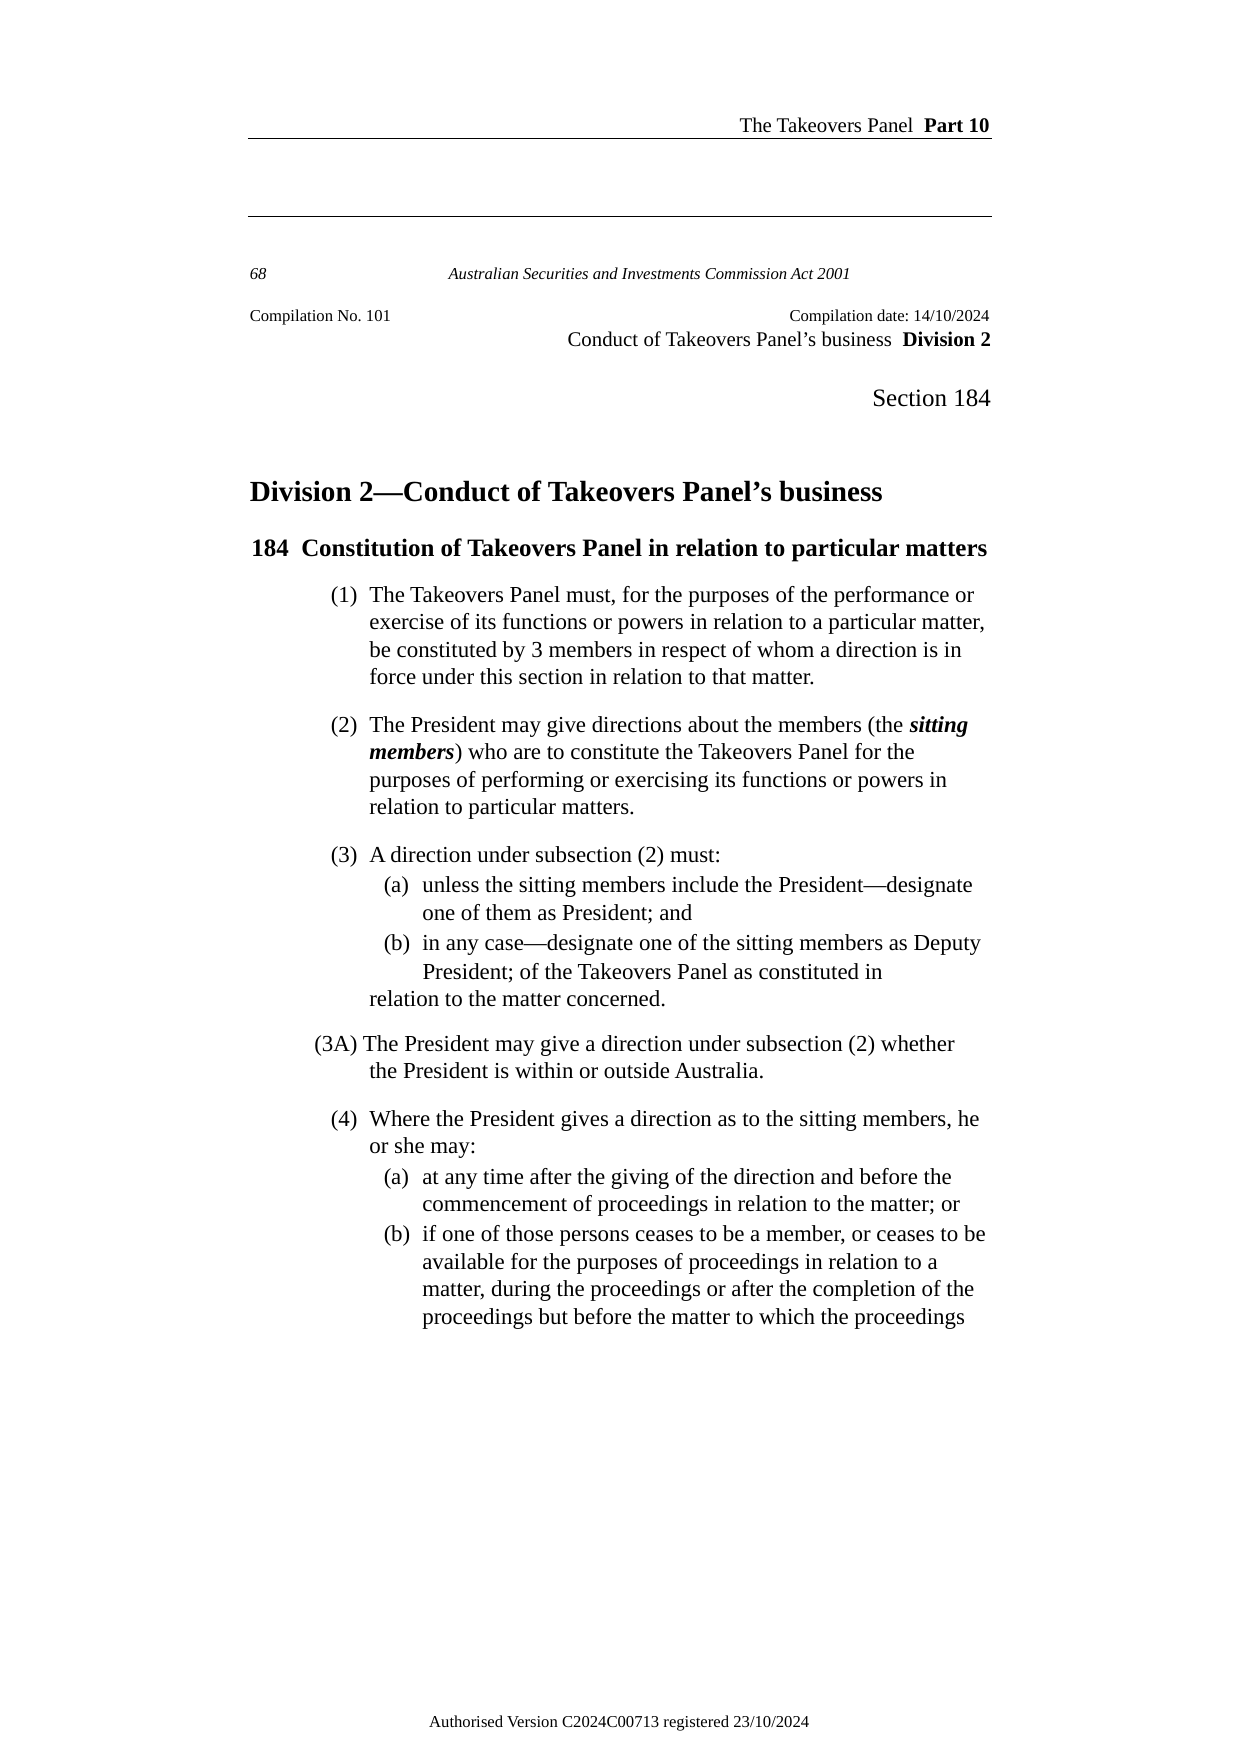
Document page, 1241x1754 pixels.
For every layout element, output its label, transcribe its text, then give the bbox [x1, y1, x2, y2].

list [383, 1221, 988, 1329]
list Where the President gives a direction as to the sitting members, he or she may: [331, 1105, 988, 1159]
text 68 Australian Securities and Investments Commission Act 2001 [249, 209, 989, 283]
list unless the sitting members include the President—designate one of them as President; and [383, 871, 988, 925]
text Conduct of Takeovers Panel’s business Division 2 [255, 327, 991, 351]
list The President may give directions about the members (the sitting members) who are to constitute the Takeovers Panel for the purposes of performing or exercising its functions or powers in relation to particular matters. [331, 711, 988, 819]
list at any time after the giving of the direction and before the commencement of proceedings in relation to the matter; or [383, 1163, 988, 1217]
text Compilation No. 101 Compilation date: 14/10/2024 [249, 306, 989, 325]
text President; of the Takeovers Panel as constituted in relation to the matter concerned. [369, 958, 932, 1012]
list Constitution of Takeovers Panel in relation to particular matters [251, 533, 989, 562]
list The Takeovers Panel must, for the purposes of the performance or exercise of its functions or powers in relation to a particular matter, be constituted by 3 members in respect of whom a direction is in force under this section in relation to that matter. [331, 581, 988, 689]
list A direction under subsection (2) must: [331, 841, 988, 867]
text (3A) The President may give a direction under subsection (2) whether the President is within or outside Australia. [314, 1030, 988, 1084]
list in any case—designate one of the sitting members as Deputy [383, 929, 988, 955]
subtitle Division 2—Conduct of Takeovers Panel’s business [249, 474, 989, 508]
text Section 184 [251, 383, 991, 412]
